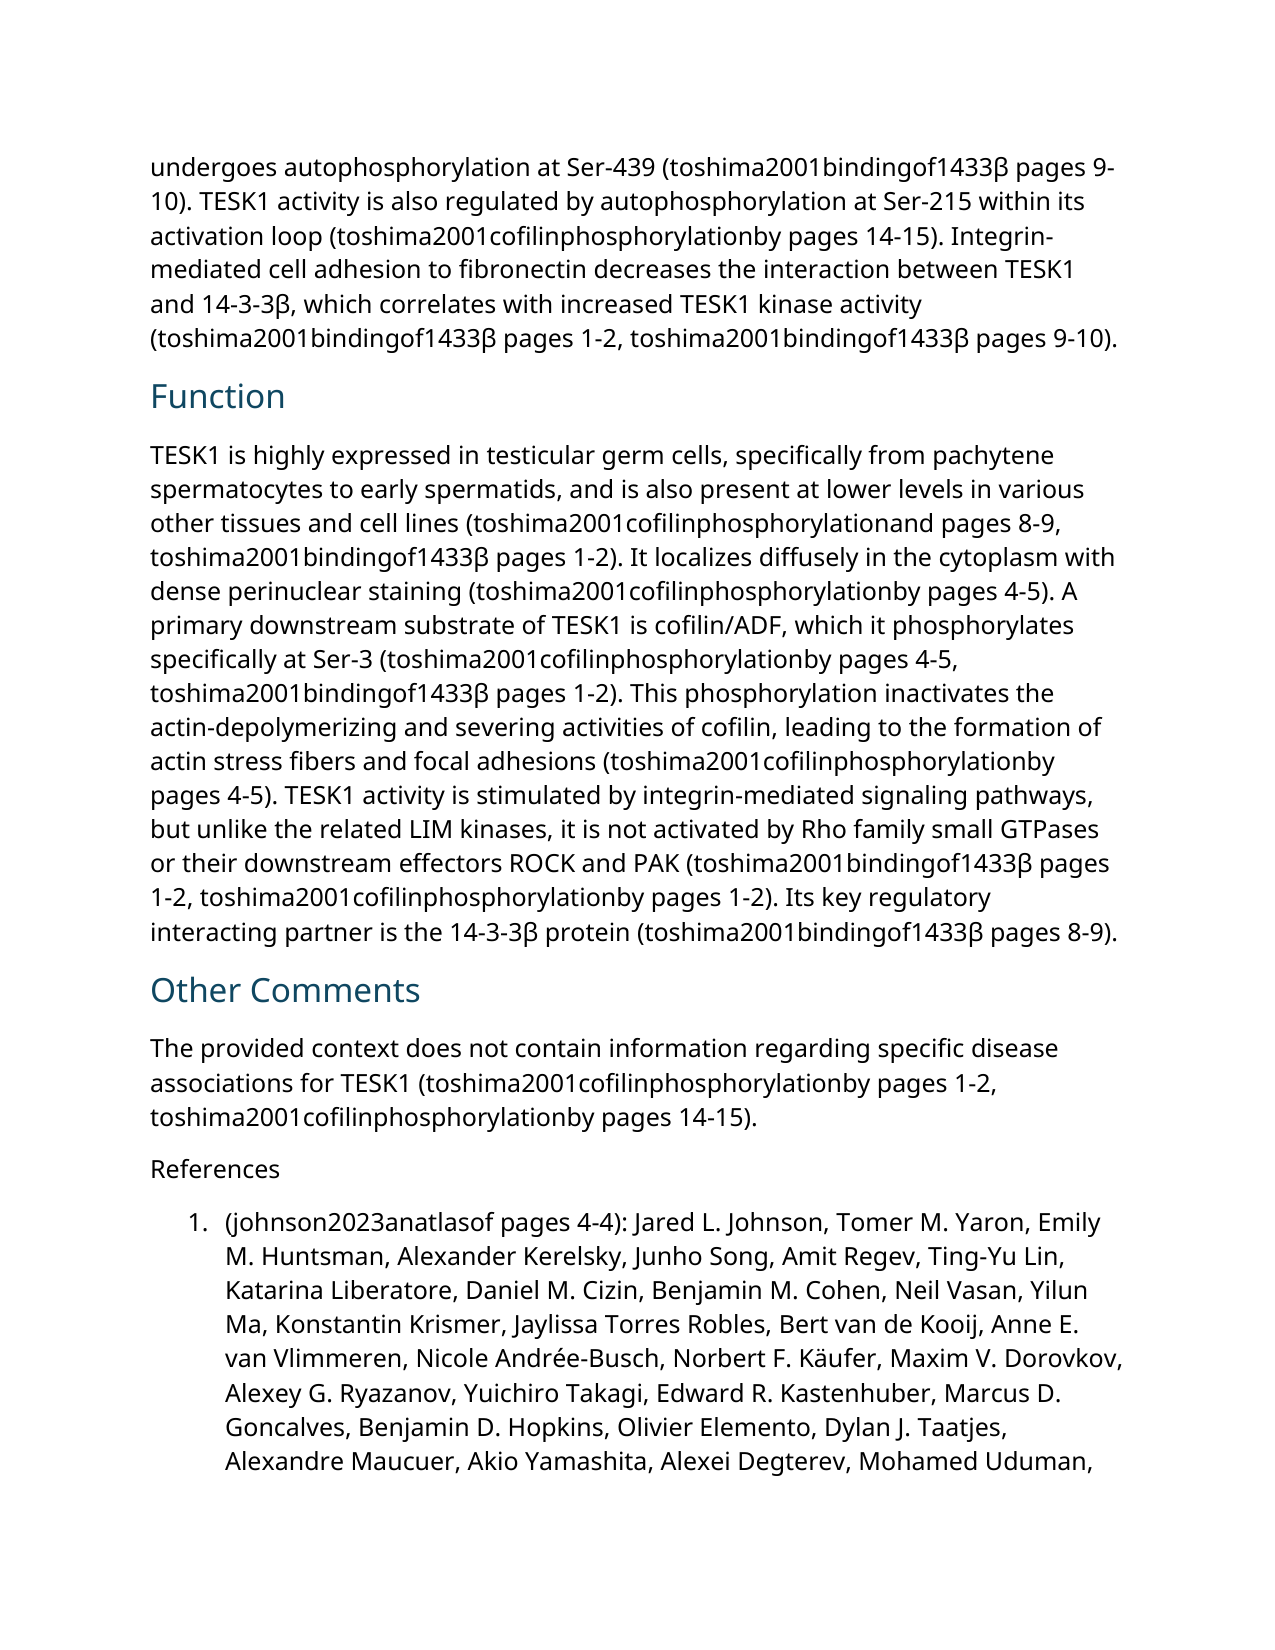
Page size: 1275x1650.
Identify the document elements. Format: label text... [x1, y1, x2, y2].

text The provided context does not contain information regarding specific disease associations for TESK1 (toshima2001cofilinphosphorylationby pages 1-2, toshima2001cofilinphosphorylationby pages 14-15). [150, 1031, 1125, 1133]
subtitle Other Comments [150, 967, 1125, 1012]
text TESK1 is highly expressed in testicular germ cells, specifically from pachytene spermatocytes to early spermatids, and is also present at lower levels in various other tissues and cell lines (toshima2001cofilinphosphorylationand pages 8-9, toshima2001bindingof1433β pages 1-2). It localizes diffusely in the cytoplasm with dense perinuclear staining (toshima2001cofilinphosphorylationby pages 4-5). A primary downstream substrate of TESK1 is cofilin/ADF, which it phosphorylates specifically at Ser-3 (toshima2001cofilinphosphorylationby pages 4-5, toshima2001bindingof1433β pages 1-2). This phosphorylation inactivates the actin-depolymerizing and severing activities of cofilin, leading to the formation of actin stress fibers and focal adhesions (toshima2001cofilinphosphorylationby pages 4-5). TESK1 activity is stimulated by integrin-mediated signaling pathways, but unlike the related LIM kinases, it is not activated by Rho family small GTPases or their downstream effectors ROCK and PAK (toshima2001bindingof1433β pages 1-2, toshima2001cofilinphosphorylationby pages 1-2). Its key regulatory interacting partner is the 14-3-3β protein (toshima2001bindingof1433β pages 8-9). [150, 437, 1125, 948]
text References [150, 1152, 1125, 1186]
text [150, 150, 1125, 354]
subtitle Function [150, 373, 1125, 418]
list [187, 1205, 1125, 1477]
